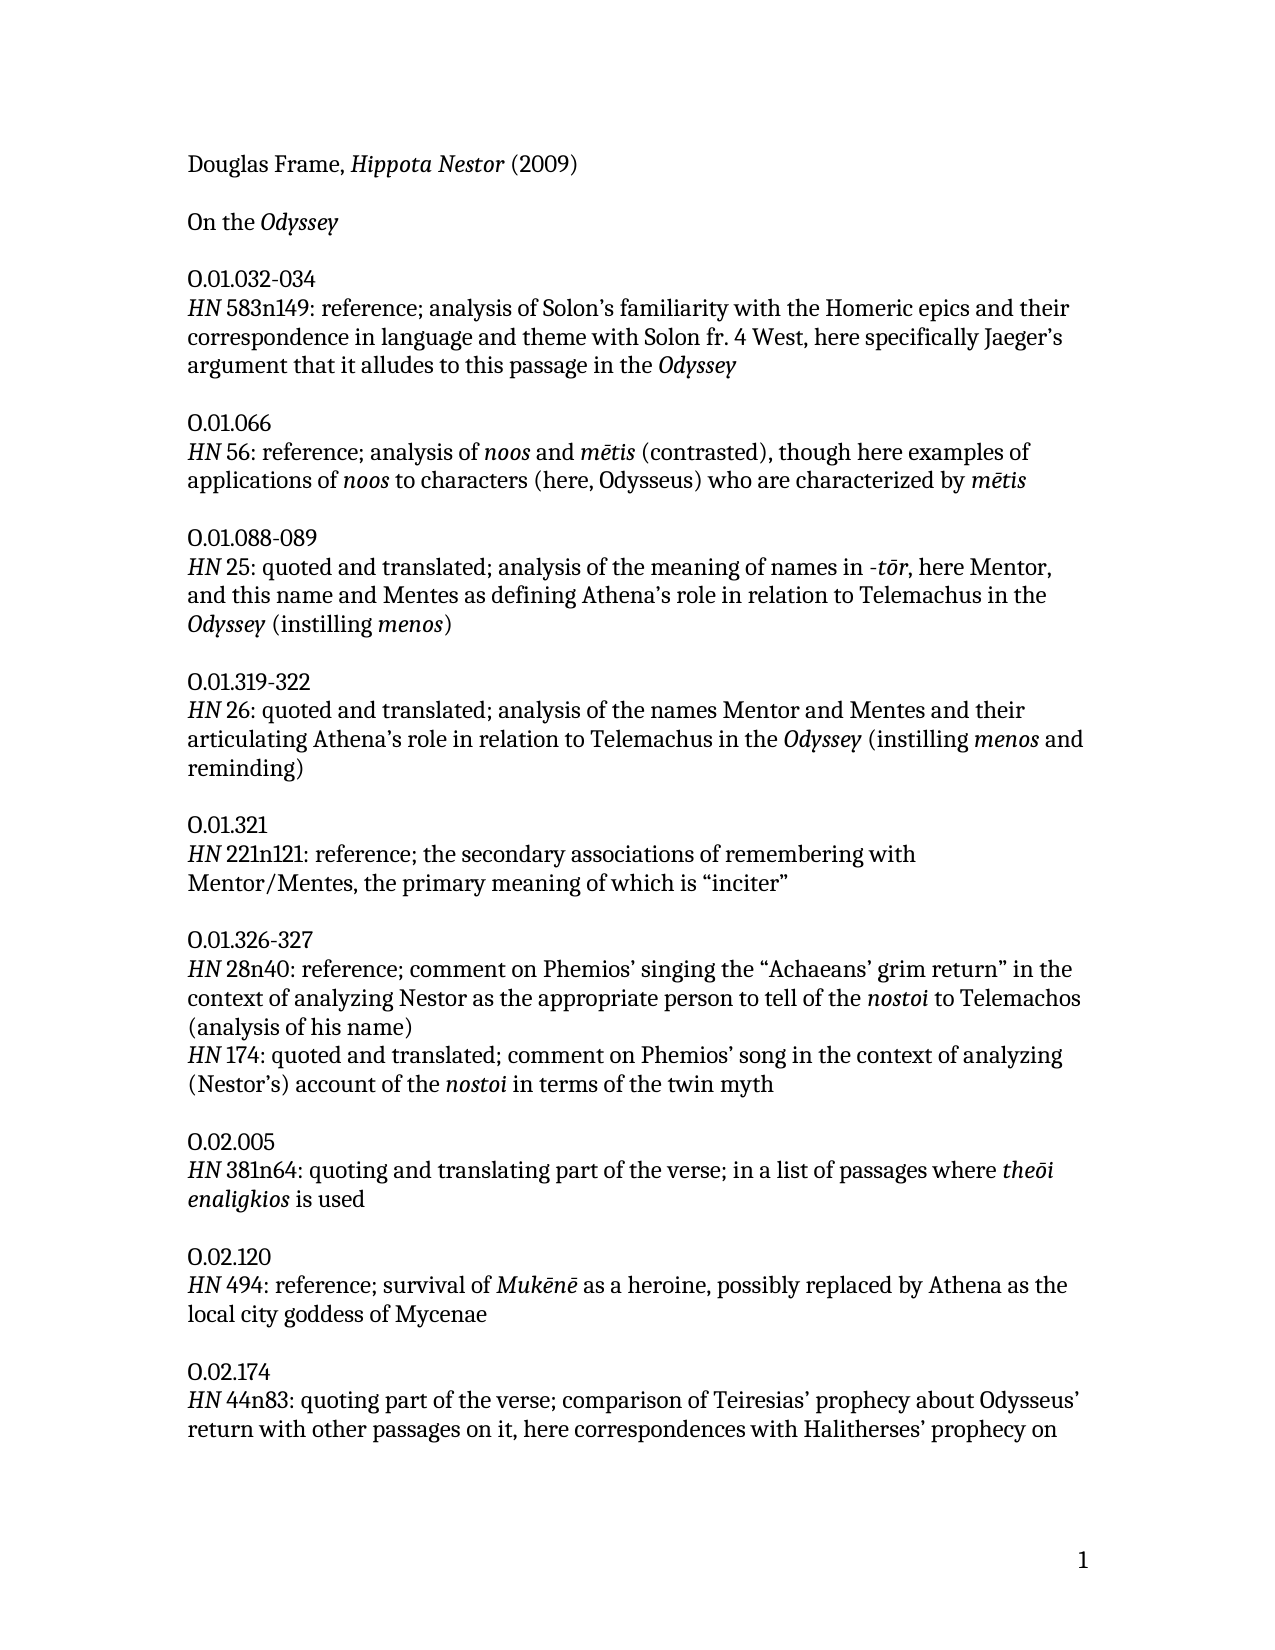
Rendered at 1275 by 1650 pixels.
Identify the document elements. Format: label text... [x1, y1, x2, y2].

text HN 56: reference; analysis of noos and mētis (contrasted), though here examples of applications of noos to characters (here, Odysseus) who are characterized by mētis [187, 437, 1087, 495]
text O.01.088-089 [187, 524, 1087, 552]
text HN 221n121: reference; the secondary associations of remembering with Mentor/Mentes, the primary meaning of which is “inciter” [187, 840, 1087, 897]
text O.01.326-327 [187, 926, 1087, 955]
text O.02.174 [187, 1357, 1087, 1386]
text HN 26: quoted and translated; analysis of the names Mentor and Mentes and their articulating Athena’s role in relation to Telemachus in the Odyssey (instilling menos and reminding) [187, 696, 1087, 782]
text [187, 1386, 1087, 1444]
text O.02.120 [187, 1242, 1087, 1271]
text O.01.032-034 [187, 265, 1087, 294]
text HN 583n149: reference; analysis of Solon’s familiarity with the Homeric epics and their correspondence in language and theme with Solon fr. 4 West, here specifically Jaeger’s argument that it alludes to this passage in the Odyssey [187, 294, 1087, 380]
text O.01.066 [187, 409, 1087, 437]
text O.02.005 [187, 1127, 1087, 1156]
text On the Odyssey [187, 207, 1087, 236]
text Douglas Frame, Hippota Nestor (2009) [187, 150, 1087, 179]
text O.01.319-322 [187, 667, 1087, 696]
text HN 494: reference; survival of Mukēnē as a heroine, possibly replaced by Athena as the local city goddess of Mycenae [187, 1271, 1087, 1329]
text HN 174: quoted and translated; comment on Phemios’ song in the context of analyzing (Nestor’s) account of the nostoi in terms of the twin myth [187, 1041, 1087, 1099]
text HN 28n40: reference; comment on Phemios’ singing the “Achaeans’ grim return” in the context of analyzing Nestor as the appropriate person to tell of the nostoi to Telemachos (analysis of his name) [187, 955, 1087, 1041]
text O.01.321 [187, 811, 1087, 840]
text HN 25: quoted and translated; analysis of the meaning of names in -tōr, here Mentor, and this name and Mentes as defining Athena’s role in relation to Telemachus in the Odyssey (instilling menos) [187, 552, 1087, 639]
text HN 381n64: quoting and translating part of the verse; in a list of passages where theōi enaligkios is used [187, 1156, 1087, 1214]
